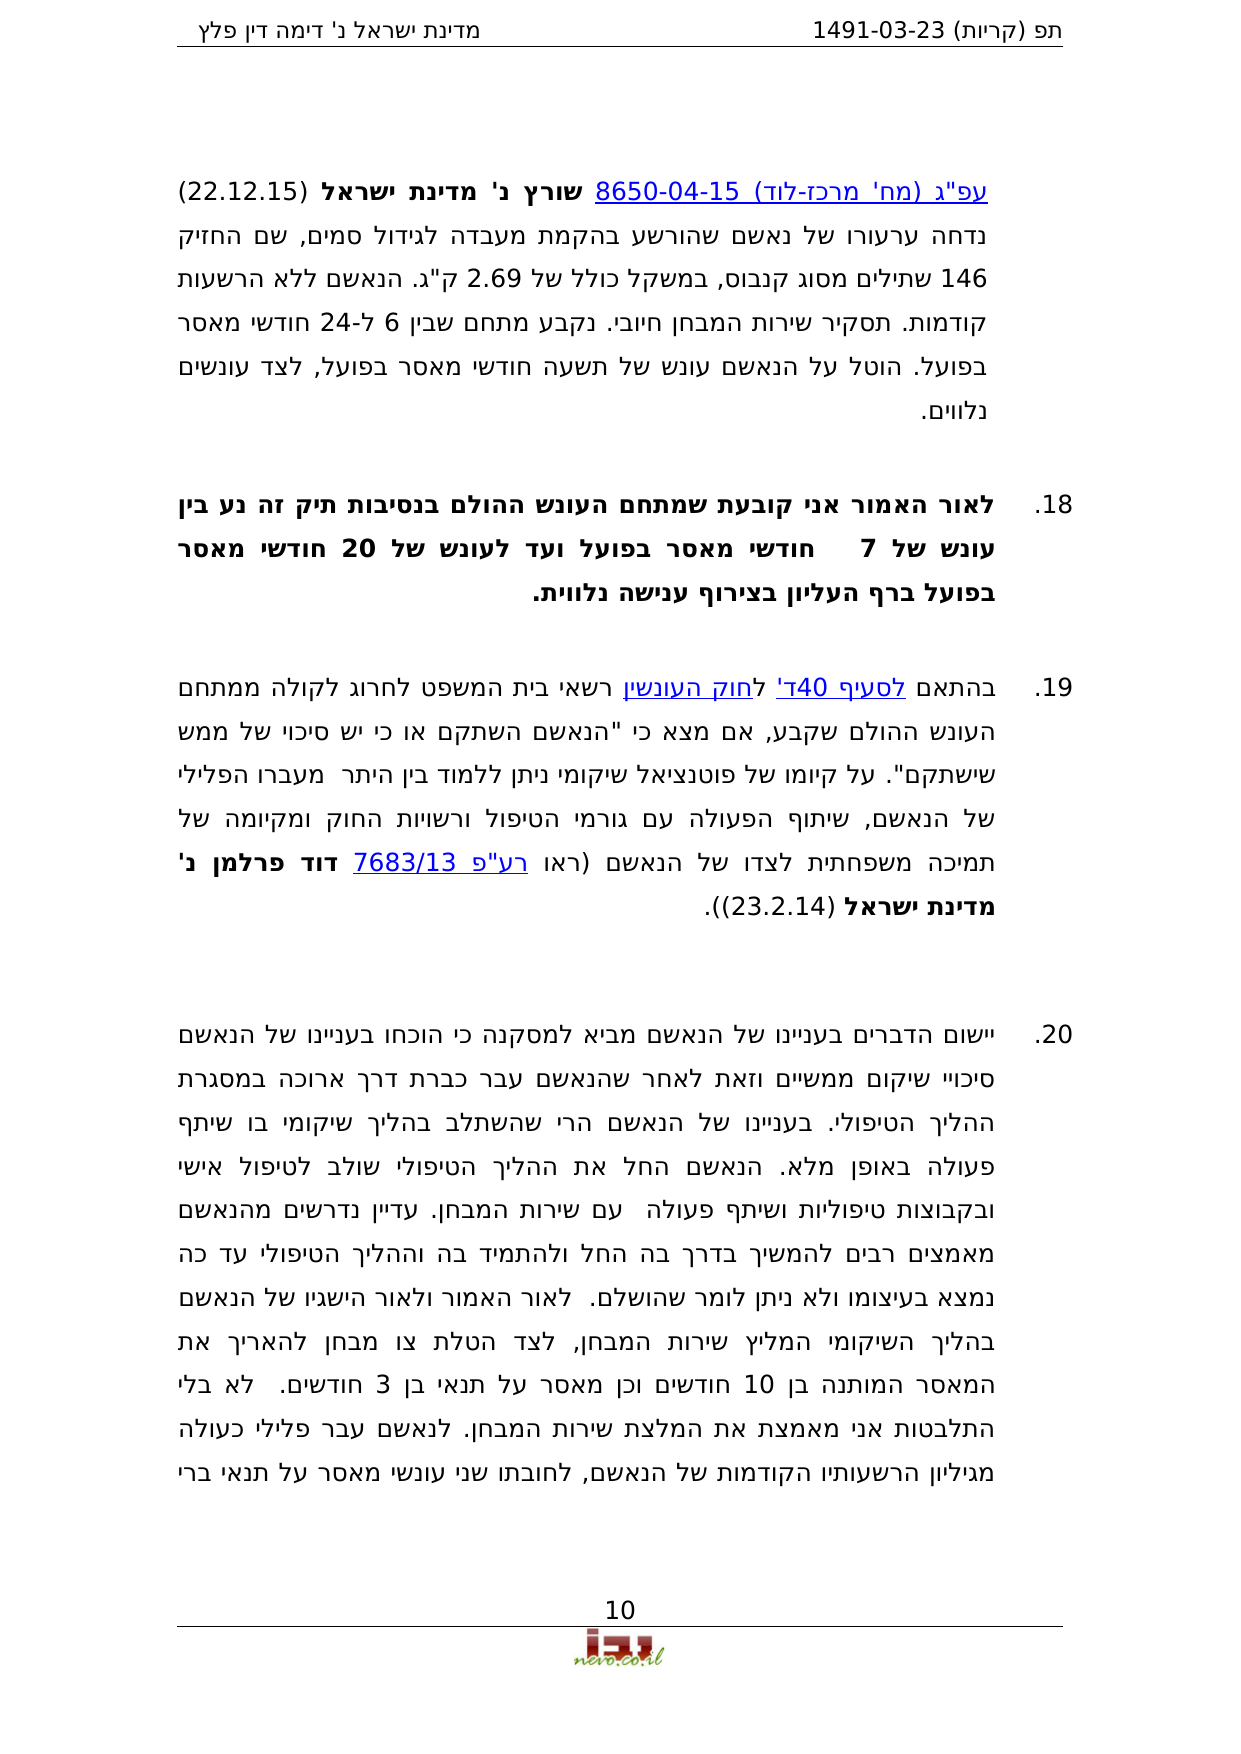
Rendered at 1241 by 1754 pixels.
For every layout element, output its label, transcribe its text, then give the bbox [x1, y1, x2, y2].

list לאור האמור אני קובעת שמתחם העונש ההולם בנסיבות תיק זה נע בין עונש של 7 חודשי מאסר בפועל ועד לעונש של 20 חודשי מאסר בפועל ברף העליון בצירוף ענישה נלווית. [177, 491, 1033, 607]
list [177, 1021, 1033, 1487]
list עפ"ג (מח' מרכז-לוד) 8650-04-15 שורץ נ' מדינת ישראל (22.12.15) נדחה ערעורו של נאשם שהורשע בהקמת מעבדה לגידול סמים, שם החזיק 146 שתילים מסוג קנבוס, במשקל כולל של 2.69 ק"ג. הנאשם ללא הרשעות קודמות. תסקיר שירות המבחן חיובי. נקבע מתחם שבין 6 ל-24 חודשי מאסר בפועל. הוטל על הנאשם עונש של תשעה חודשי מאסר בפועל, לצד עונשים נלווים. [177, 177, 988, 425]
list בהתאם לסעיף 40ד' לחוק העונשין רשאי בית המשפט לחרוג לקולה ממתחם העונש ההולם שקבע, אם מצא כי "הנאשם השתקם או כי יש סיכוי של ממש שישתקם". על קיומו של פוטנציאל שיקומי ניתן ללמוד בין היתר מעברו הפלילי של הנאשם, שיתוף הפעולה עם גורמי הטיפול ורשויות החוק ומקיומה של תמיכה משפחתית לצדו של הנאשם (ראו רע"פ 7683/13 דוד פרלמן נ' מדינת ישראל (23.2.14)). [177, 673, 1033, 921]
picture [574, 1628, 666, 1667]
